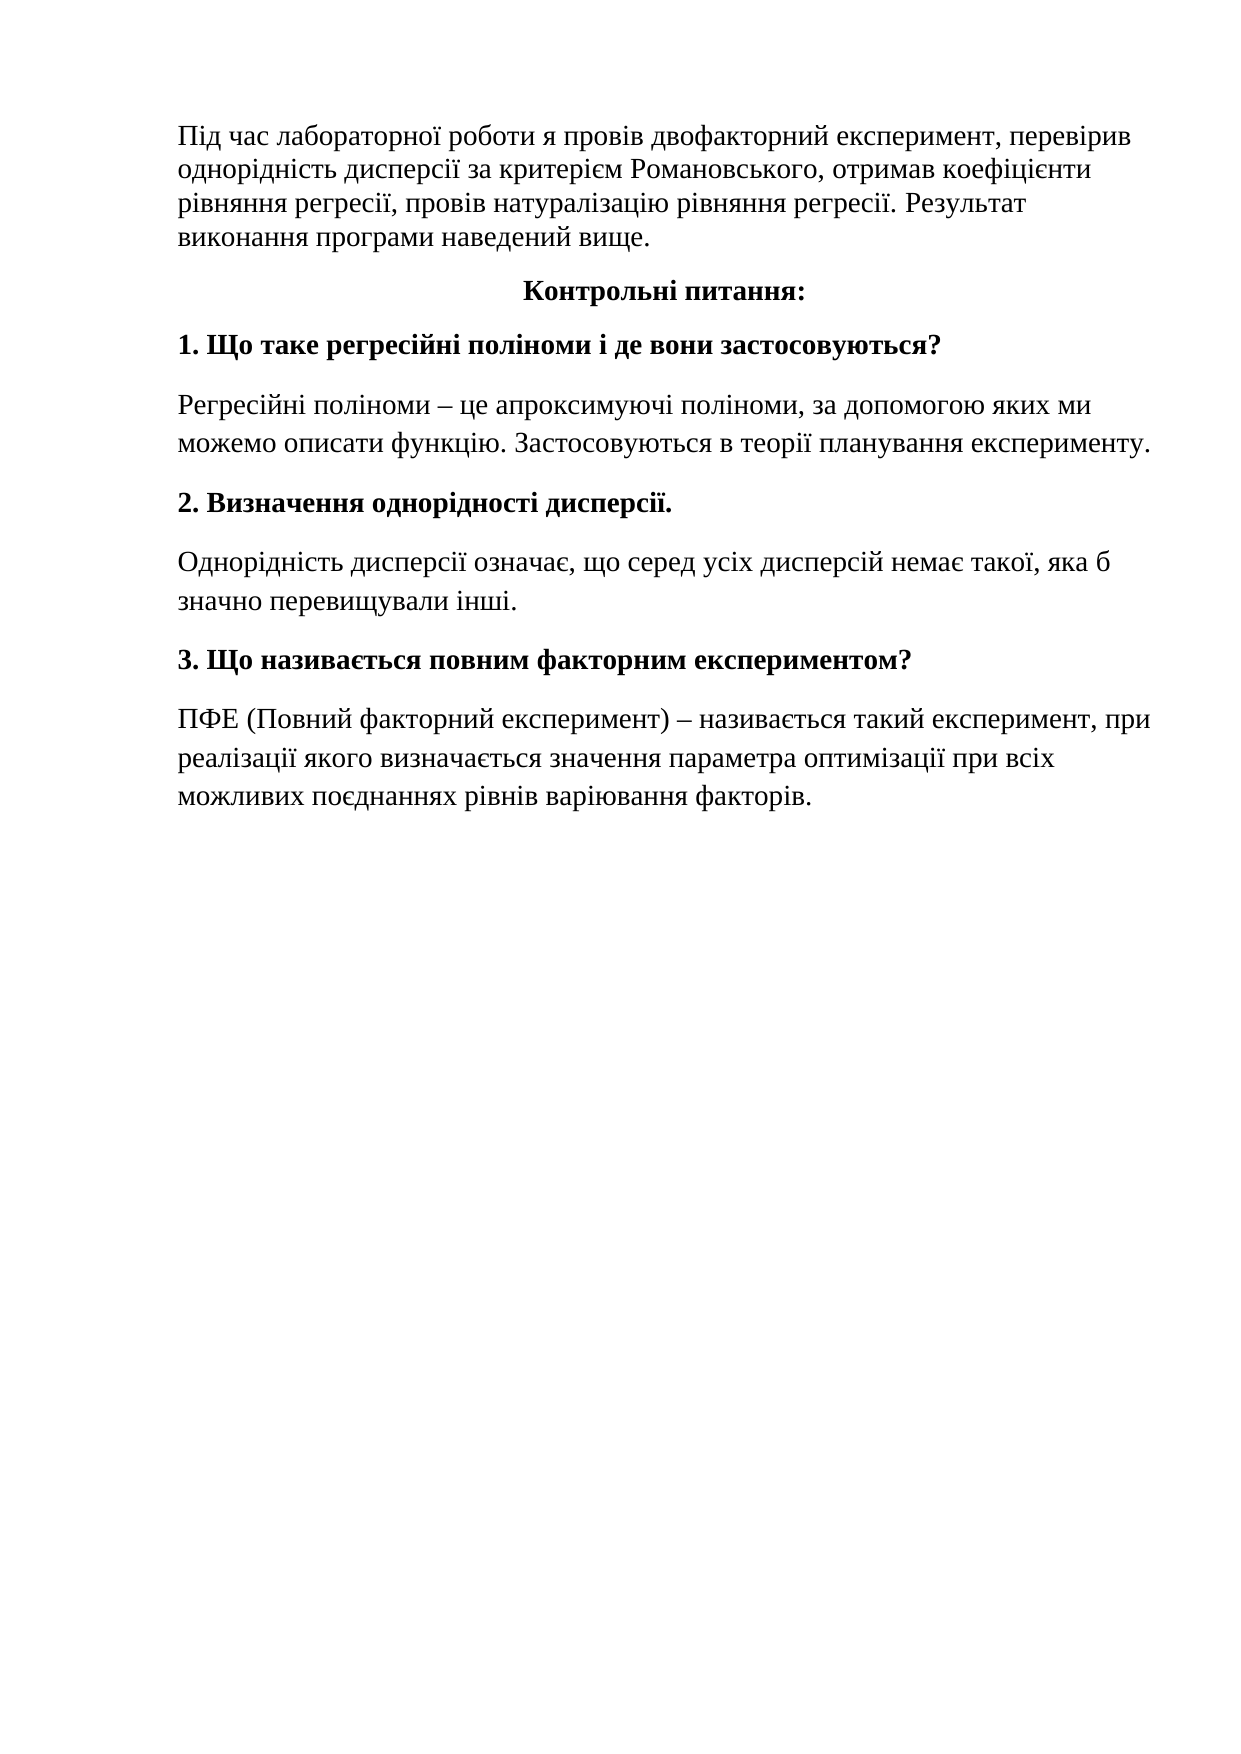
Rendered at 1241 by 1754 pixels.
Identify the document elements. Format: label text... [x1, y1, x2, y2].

list 1. Що таке регресійні поліноми і де вони застосовуються? [177, 327, 1152, 361]
text ПФЕ (Повний факторний експеримент) – називається такий експеримент, при реалізації якого визначається значення параметра оптимізації при всіх можливих поєднаннях рівнів варіювання факторів. [177, 701, 1152, 812]
list 3. Що називається повним факторним експериментом? [177, 642, 1152, 676]
text Під час лабораторної роботи я провів двофакторний експеримент, перевірив однорідність дисперсії за критерієм Романовського, отримав коефіцієнти рівняння регресії, провів натуралізацію рівняння регресії. Результат виконання програми наведений вище. [177, 118, 1152, 252]
text Однорідність дисперсії означає, що серед усіх дисперсій немає такої, яка б значно перевищували інші. [177, 544, 1152, 616]
text Контрольні питання: [177, 273, 1152, 307]
text Регресійні поліноми – це апроксимуючі поліноми, за допомогою яких ми можемо описати функцію. Застосовуються в теорії планування експерименту. [177, 387, 1152, 459]
list 2. Визначення однорідності дисперсії. [177, 485, 1152, 518]
